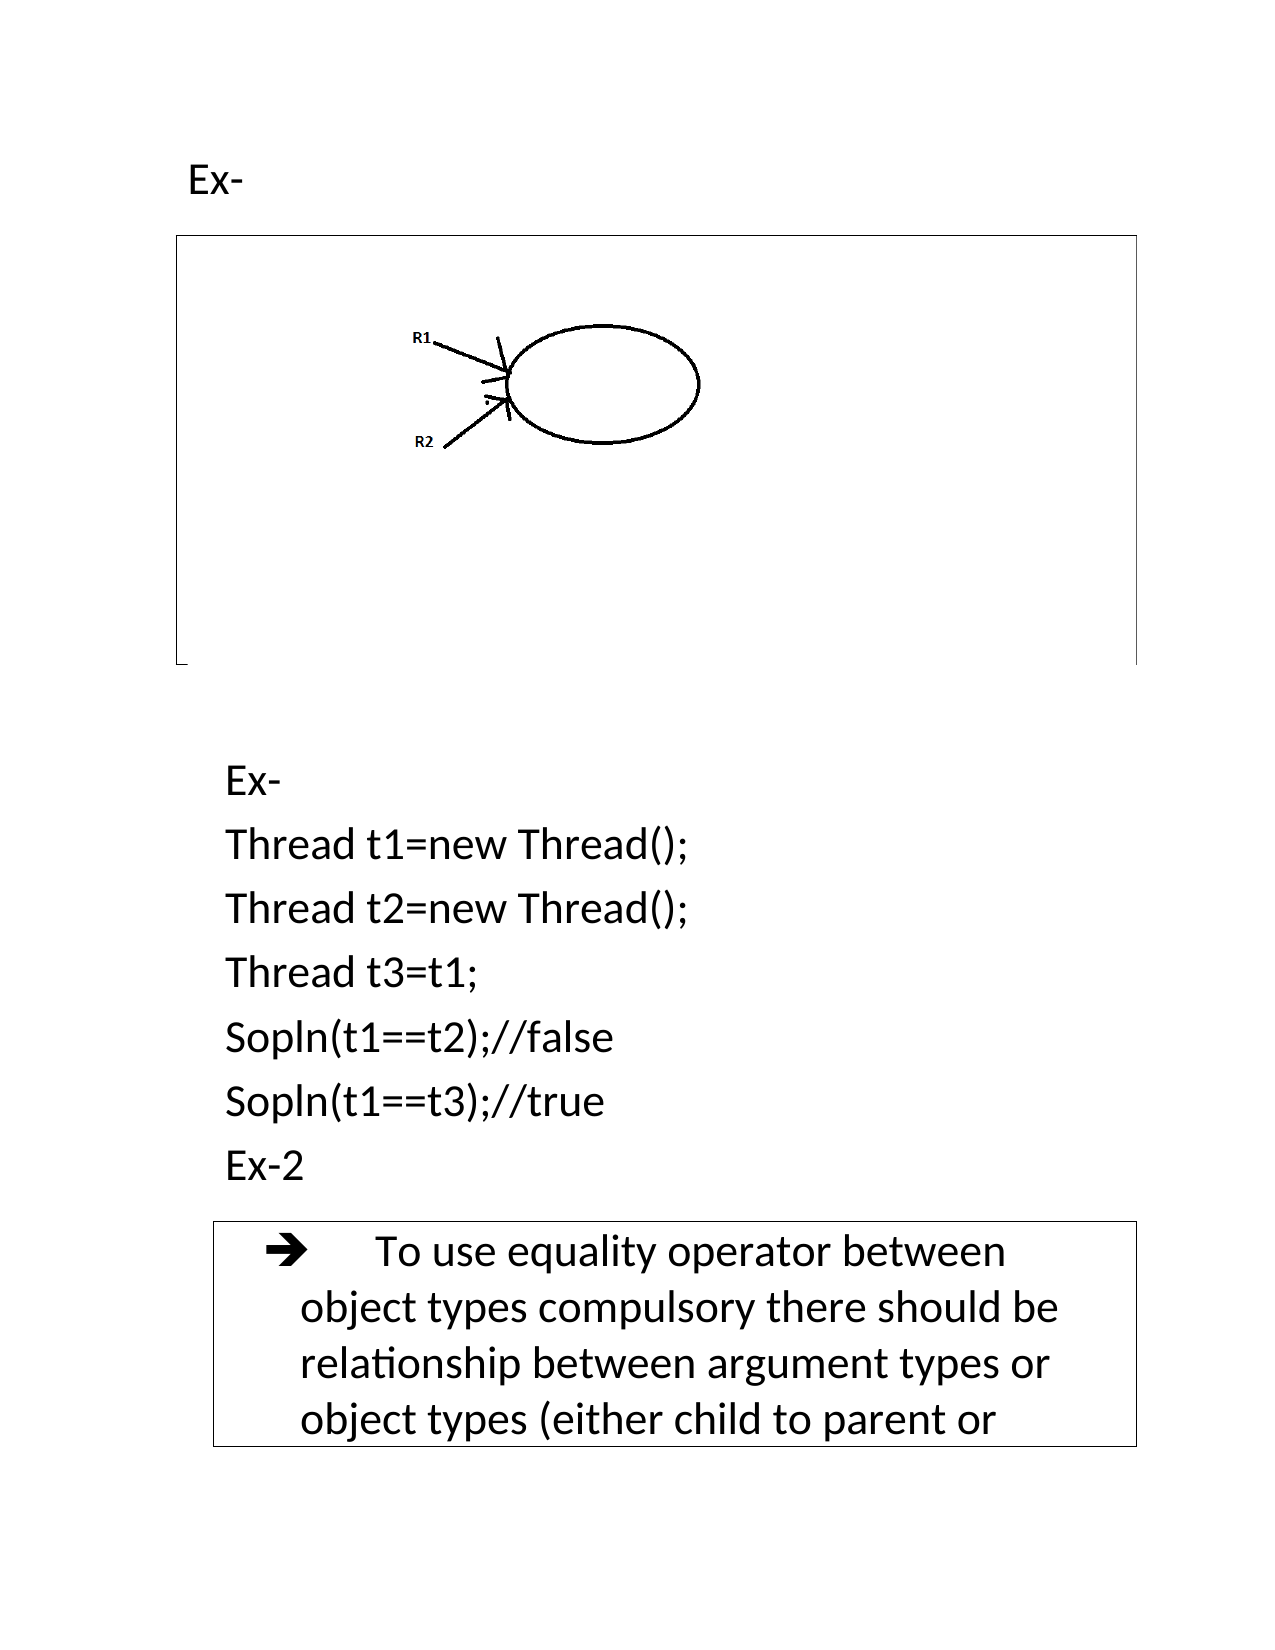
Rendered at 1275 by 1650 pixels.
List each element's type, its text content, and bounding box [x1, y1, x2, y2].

list Sopln(t1==t2);//false [225, 1008, 1125, 1063]
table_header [214, 1222, 1136, 1446]
list Sopln(t1==t3);//true [225, 1072, 1125, 1128]
list Thread t2=new Thread(); [225, 879, 1125, 935]
picture [187, 236, 1137, 665]
list Thread t3=t1; [225, 943, 1125, 999]
list Thread t1=new Thread(); [225, 815, 1125, 871]
table_header [177, 236, 187, 664]
list Ex-2 [225, 1136, 1125, 1192]
text Ex- [187, 150, 1125, 206]
list Ex- [225, 751, 1125, 806]
